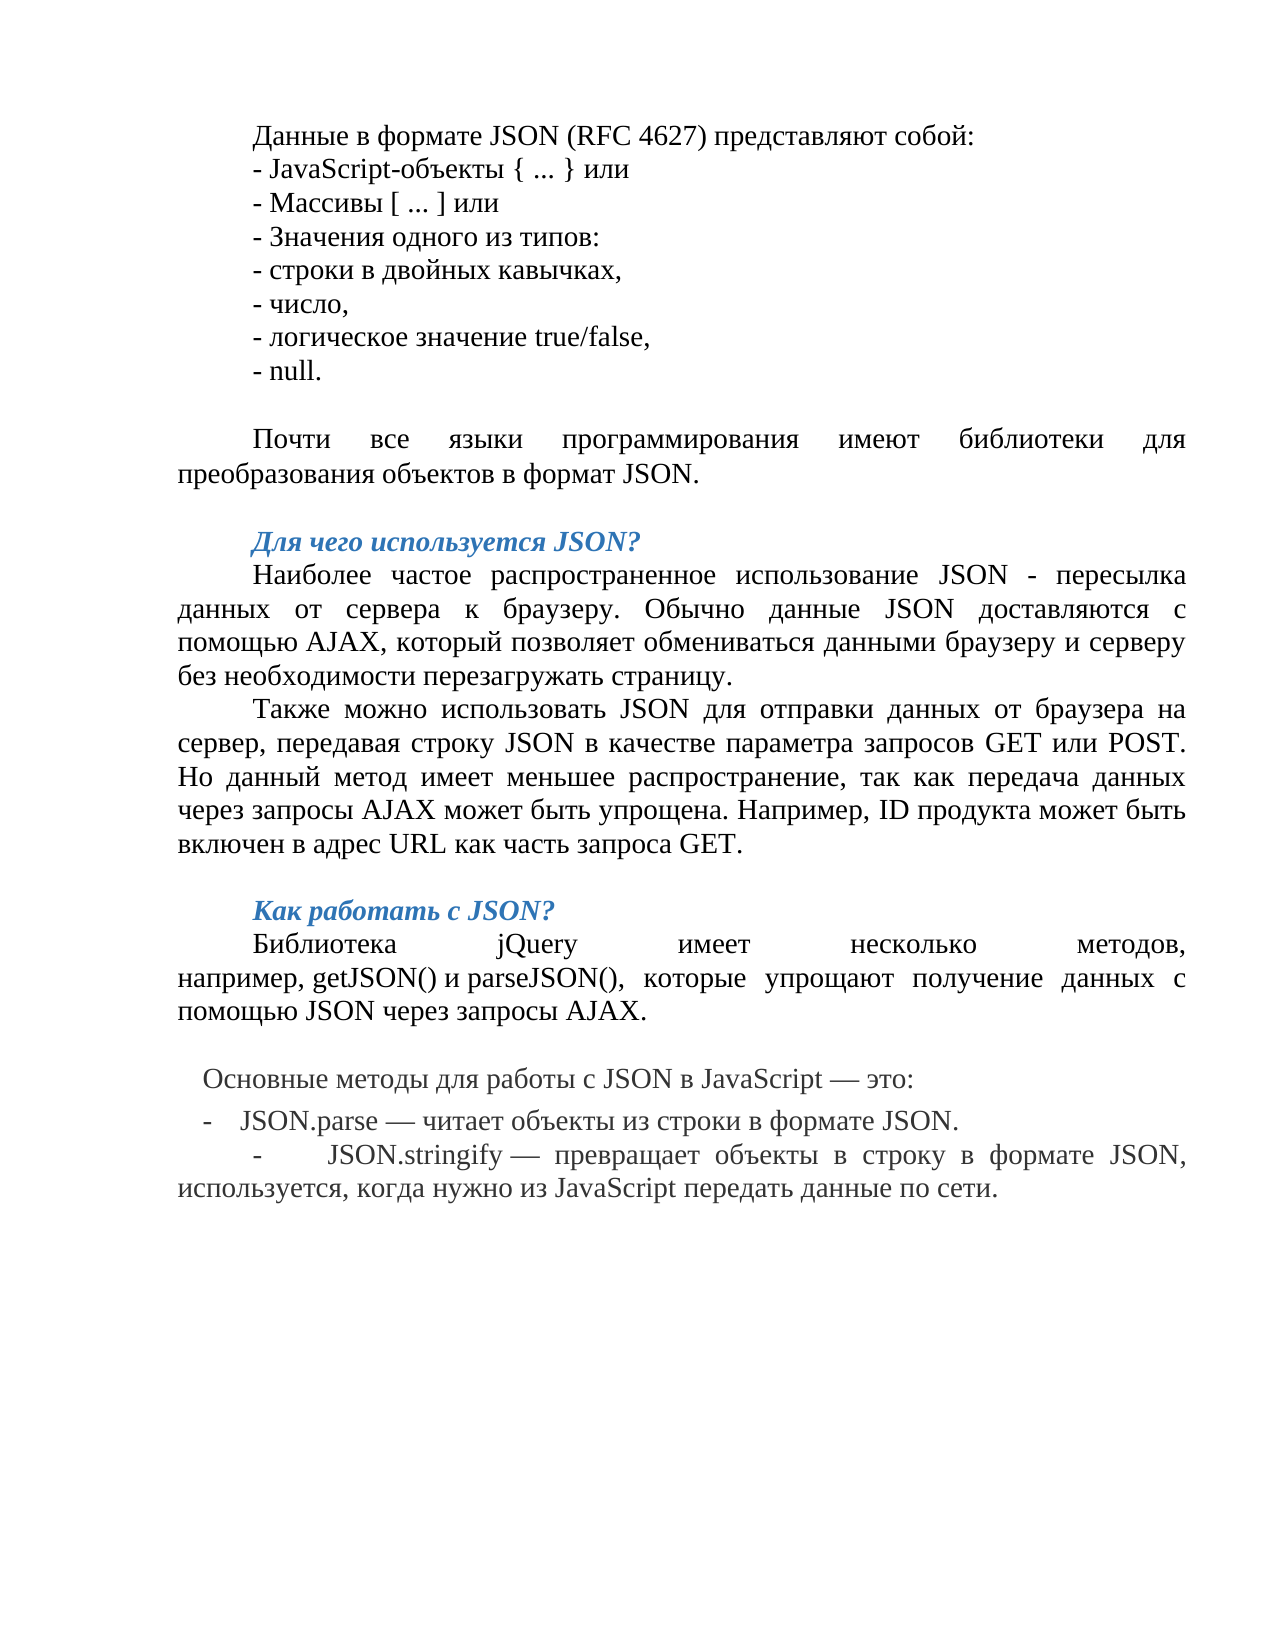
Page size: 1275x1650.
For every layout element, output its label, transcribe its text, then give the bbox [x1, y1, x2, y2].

text - Массивы [ ... ] или [252, 185, 1186, 219]
text - строки в двойных кавычках, [252, 252, 1186, 286]
text Основные методы для работы с JSON в JavaScript — это: [177, 1061, 1186, 1095]
text - число, [252, 286, 1186, 319]
list JSON.parse — читает объекты из строки в формате JSON. [202, 1102, 1186, 1137]
text Наиболее частое распространенное использование JSON - пересылка данных от сервера к браузеру. Обычно данные JSON доставляются с помощью AJAX, который позволяет обмениваться данными браузеру и серверу без необходимости перезагружать страницу. [177, 557, 1186, 692]
text - JavaScript-объекты { ... } или [252, 152, 1186, 185]
text - Значения одного из типов: [252, 219, 1186, 252]
text Как работать с JSON? [177, 893, 1186, 926]
text Данные в формате JSON (RFC 4627) представляют собой: [177, 118, 1186, 152]
text Также можно использовать JSON для отправки данных от браузера на сервер, передавая строку JSON в качестве параметра запросов GET или POST. Но данный метод имеет меньшее распространение, так как передача данных через запросы AJAX может быть упрощена. Например, ID продукта может быть включен в адрес URL как часть запроса GET. [177, 692, 1186, 859]
text - логическое значение true/false, [252, 319, 1186, 353]
text Для чего используется JSON? [177, 524, 1186, 557]
text Почти все языки программирования имеют библиотеки для преобразования объектов в формат JSON. [177, 421, 1186, 489]
list JSON.stringify — превращает объекты в строку в формате JSON, используется, когда нужно из JavaScript передать данные по сети. [177, 1137, 1186, 1204]
text - null. [252, 353, 1186, 386]
text Библиотека jQuery имеет несколько методов, например, getJSON() и parseJSON(), которые упрощают получение данных с помощью JSON через запросы AJAX. [177, 926, 1186, 1027]
